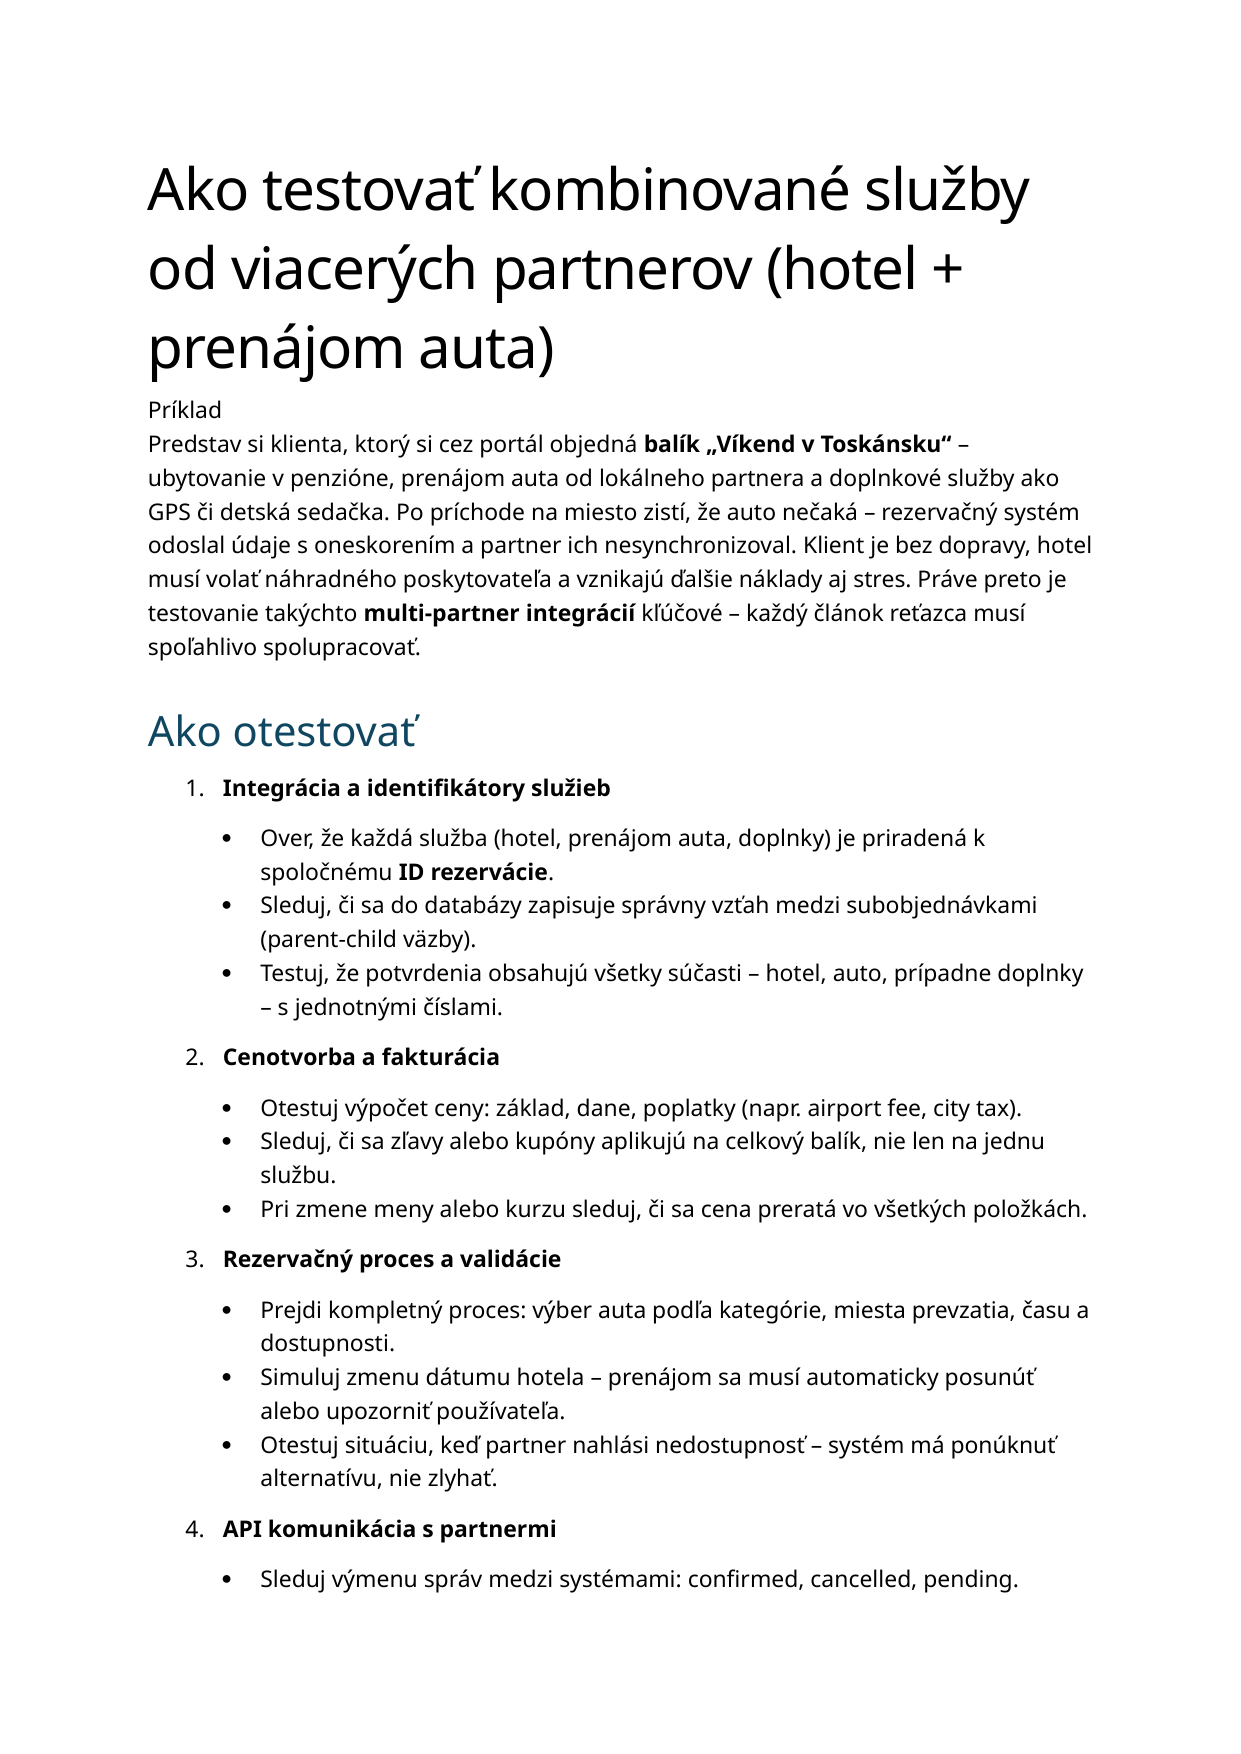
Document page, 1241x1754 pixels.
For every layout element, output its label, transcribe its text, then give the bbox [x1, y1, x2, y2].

list Sleduj, či sa zľavy alebo kupóny aplikujú na celkový balík, nie len na jednu službu. [223, 1125, 1093, 1190]
list Sleduj výmenu správ medzi systémami: confirmed, cancelled, pending. [223, 1563, 1093, 1594]
list Over, že každá služba (hotel, prenájom auta, doplnky) je priradená k spoločnému ID rezervácie. [223, 822, 1093, 887]
list Otestuj situáciu, keď partner nahlási nedostupnosť – systém má ponúknuť alternatívu, nie zlyhať. [223, 1428, 1093, 1493]
text Príklad Predstav si klienta, ktorý si cez portál objedná balík „Víkend v Toskánsku“ – ubytovanie v penzióne, prenájom auta od lokálneho partnera a doplnkové služby ako GPS či detská sedačka. Po príchode na miesto zistí, že auto nečaká – rezervačný systém odoslal údaje s oneskorením a partner ich nesynchronizoval. Klient je bez dopravy, hotel musí volať náhradného poskytovateľa a vznikajú ďalšie náklady aj stres. Práve preto je testovanie takýchto multi-partner integrácií kľúčové – každý článok reťazca musí spoľahlivo spolupracovať. [148, 394, 1093, 662]
list Prejdi kompletný proces: výber auta podľa kategórie, miesta prevzatia, času a dostupnosti. [223, 1293, 1093, 1358]
list Simuluj zmenu dátumu hotela – prenájom sa musí automaticky posunúť alebo upozorniť používateľa. [223, 1361, 1093, 1426]
subtitle Ako otestovať [148, 702, 1093, 759]
list Pri zmene meny alebo kurzu sleduj, či sa cena preratá vo všetkých položkách. [223, 1193, 1093, 1224]
list Integrácia a identifikátory služieb [185, 771, 1093, 803]
list Cenotvorba a fakturácia [185, 1041, 1093, 1072]
list Otestuj výpočet ceny: základ, dane, poplatky (napr. airport fee, city tax). [223, 1091, 1093, 1123]
list Sleduj, či sa do databázy zapisuje správny vzťah medzi subobjednávkami (parent-child väzby). [223, 889, 1093, 954]
list Testuj, že potvrdenia obsahujú všetky súčasti – hotel, auto, prípadne doplnky – s jednotnými číslami. [223, 957, 1093, 1022]
title Ako testovať kombinované služby od viacerých partnerov (hotel + prenájom auta) [148, 148, 1093, 386]
list API komunikácia s partnermi [185, 1513, 1093, 1544]
list Rezervačný proces a validácie [185, 1243, 1093, 1274]
